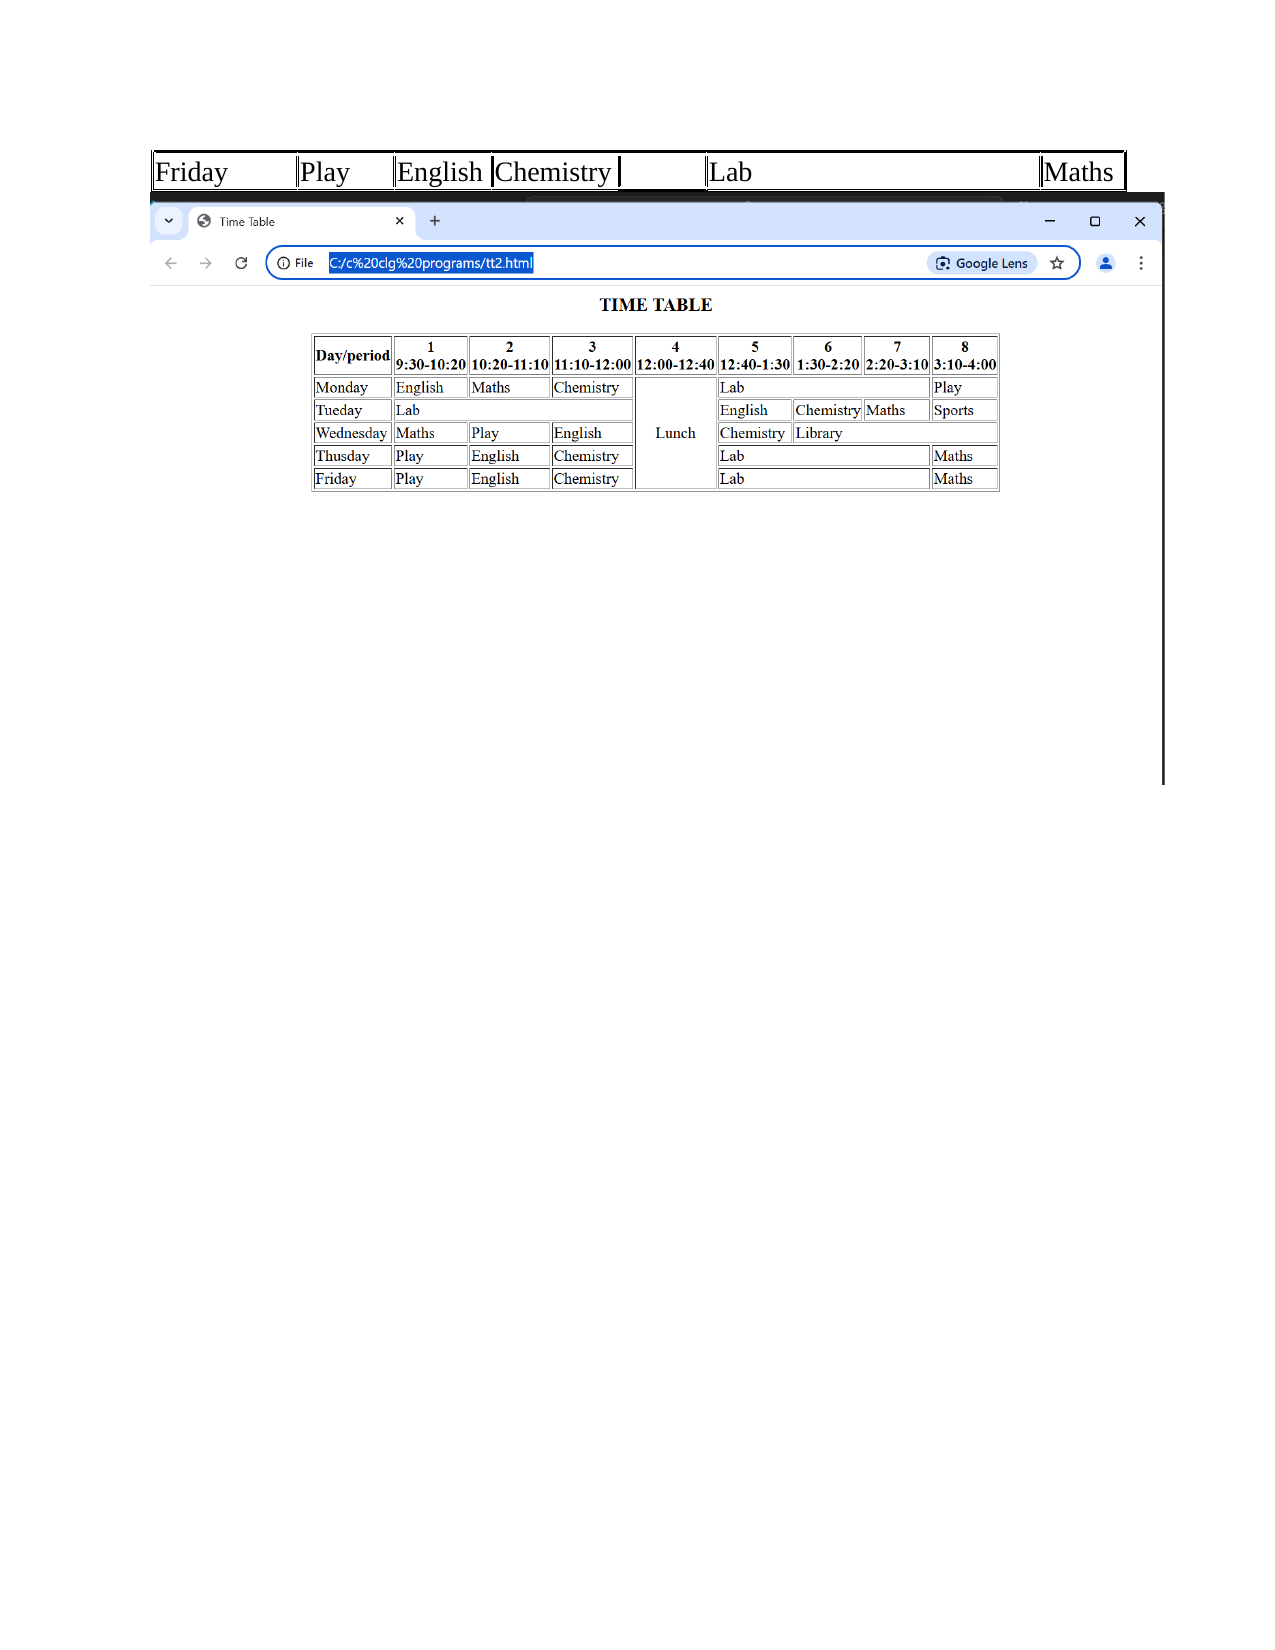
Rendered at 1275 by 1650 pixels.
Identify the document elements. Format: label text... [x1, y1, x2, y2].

picture [150, 192, 1165, 785]
table_cell Chemistry [492, 153, 619, 189]
table_cell Lab [706, 152, 1041, 189]
table_cell Friday [152, 150, 298, 189]
table_cell Play [298, 153, 394, 189]
table_cell Maths [1041, 150, 1126, 189]
table_cell English [395, 152, 492, 189]
